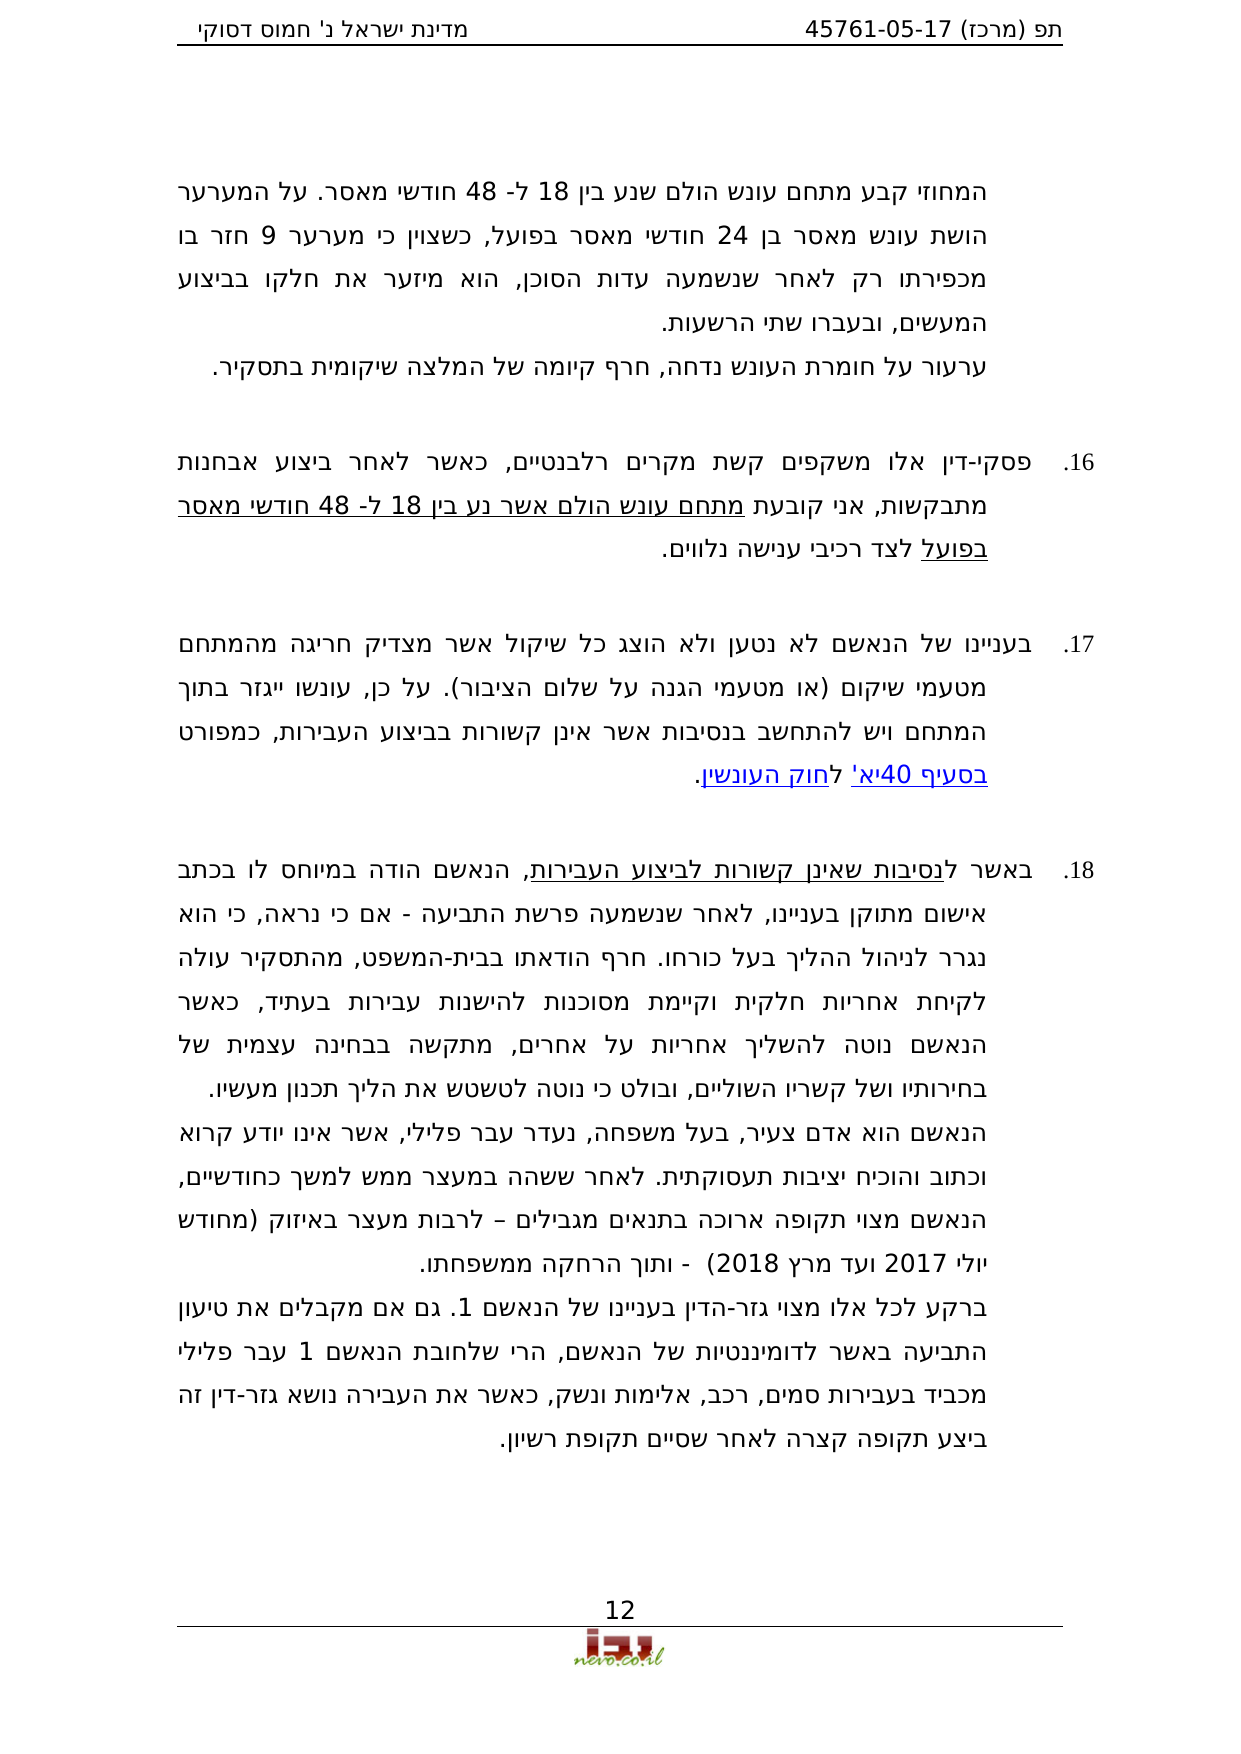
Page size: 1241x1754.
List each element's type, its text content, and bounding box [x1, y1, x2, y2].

text ערעור על חומרת העונש נדחה, חרף קיומה של המלצה שיקומית בתסקיר. [177, 352, 1063, 381]
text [177, 177, 1063, 338]
list פסקי-דין אלו משקפים קשת מקרים רלבנטיים, כאשר לאחר ביצוע אבחנות מתבקשות, אני קובעת מתחם עונש הולם אשר נע בין 18 ל- 48 חודשי מאסר בפועל לצד רכיבי ענישה נלווים. [177, 447, 1063, 564]
list בעניינו של הנאשם לא נטען ולא הוצג כל שיקול אשר מצדיק חריגה מהמתחם מטעמי שיקום (או מטעמי הגנה על שלום הציבור). על כן, עונשו ייגזר בתוך המתחם ויש להתחשב בנסיבות אשר אינן קשורות בביצוע העבירות, כמפורט בסעיף 40יא' לחוק העונשין. [177, 629, 1063, 790]
picture [574, 1628, 666, 1667]
text הנאשם הוא אדם צעיר, בעל משפחה, נעדר עבר פלילי, אשר אינו יודע קרוא וכתוב והוכיח יציבות תעסוקתית. לאחר ששהה במעצר ממש למשך כחודשיים, הנאשם מצוי תקופה ארוכה בתנאים מגבילים – לרבות מעצר באיזוק (מחודש יולי 2017 ועד מרץ 2018) - ותוך הרחקה ממשפחתו. [177, 1118, 1063, 1278]
text ברקע לכל אלו מצוי גזר-הדין בעניינו של הנאשם 1. גם אם מקבלים את טיעון התביעה באשר לדומיננטיות של הנאשם, הרי שלחובת הנאשם 1 עבר פלילי מכביד בעבירות סמים, רכב, אלימות ונשק, כאשר את העבירה נושא גזר-דין זה ביצע תקופה קצרה לאחר שסיים תקופת רשיון. [177, 1293, 1063, 1453]
list באשר לנסיבות שאינן קשורות לביצוע העבירות, הנאשם הודה במיוחס לו בכתב אישום מתוקן בעניינו, לאחר שנשמעה פרשת התביעה - אם כי נראה, כי הוא נגרר לניהול ההליך בעל כורחו. חרף הודאתו בבית-המשפט, מהתסקיר עולה לקיחת אחריות חלקית וקיימת מסוכנות להישנות עבירות בעתיד, כאשר הנאשם נוטה להשליך אחריות על אחרים, מתקשה בבחינה עצמית של בחירותיו ושל קשריו השוליים, ובולט כי נוטה לטשטש את הליך תכנון מעשיו. [177, 856, 1063, 1103]
